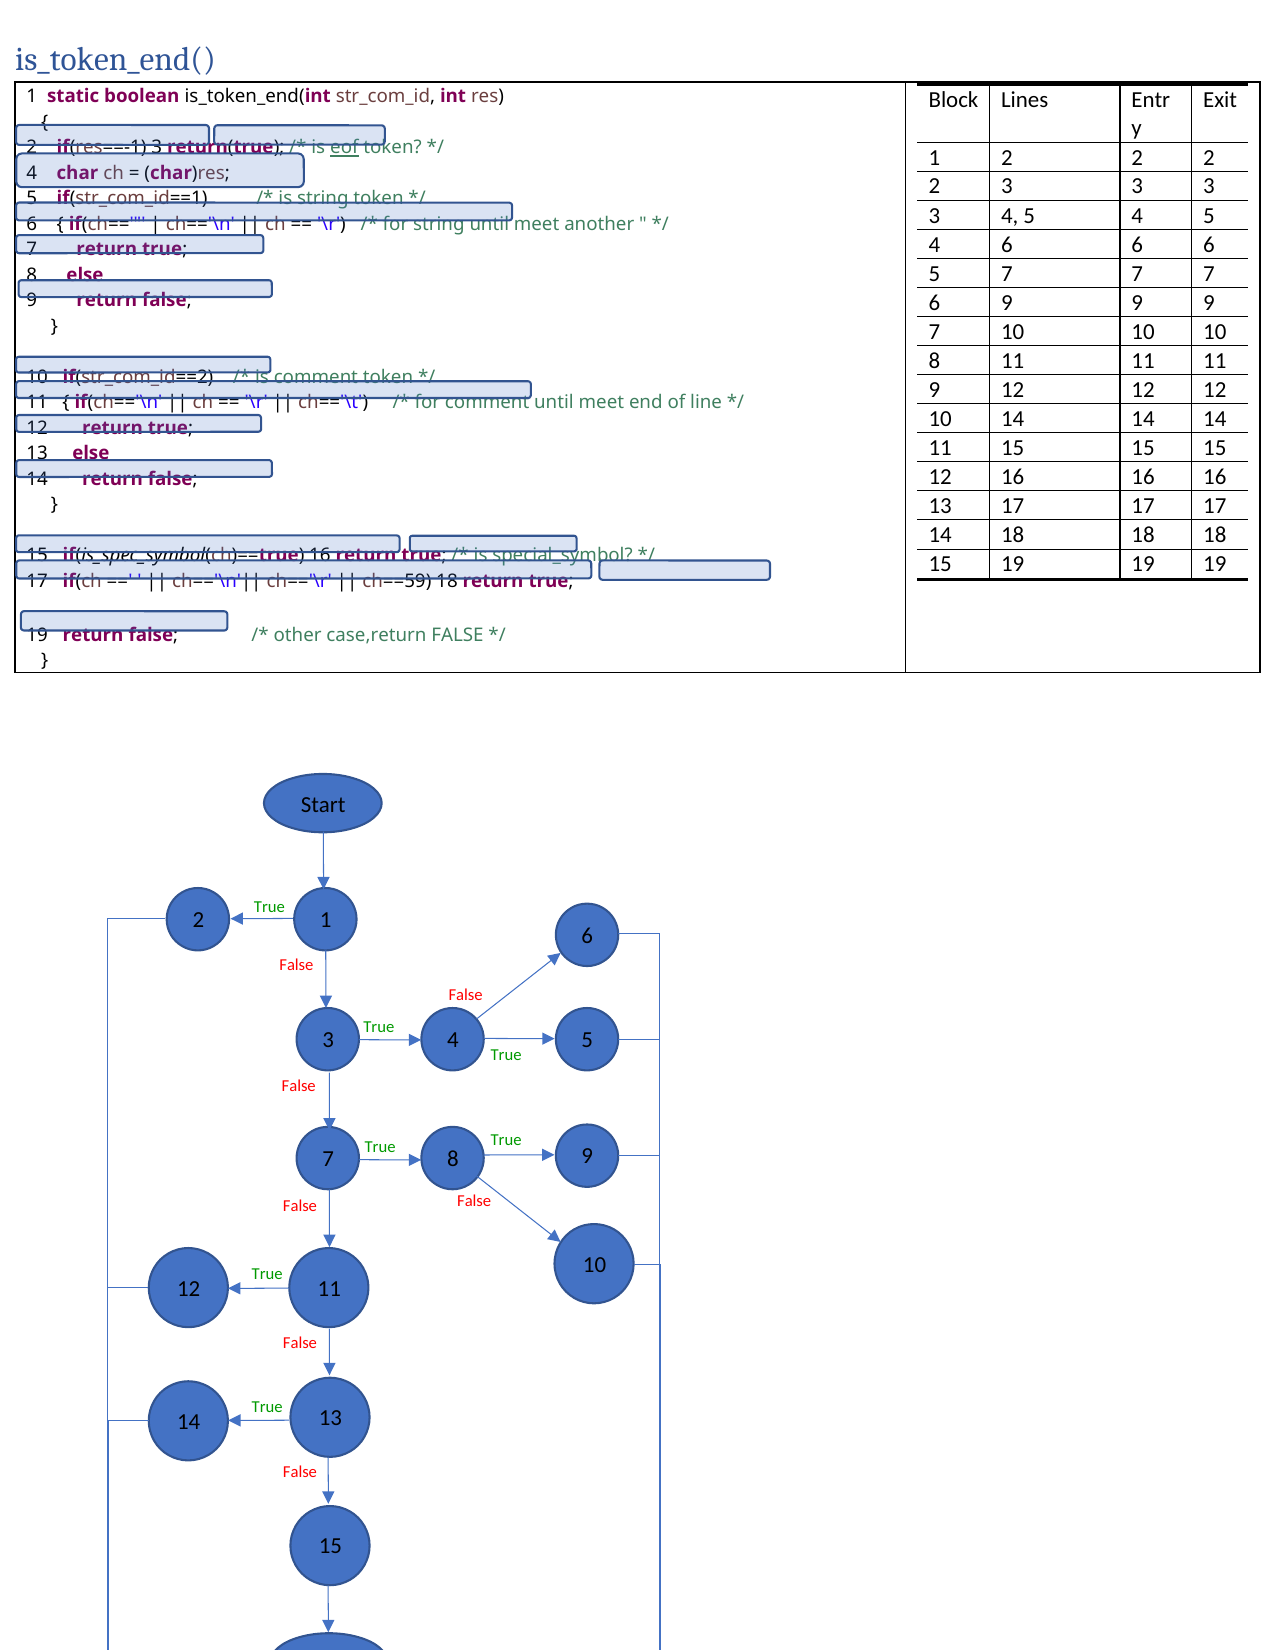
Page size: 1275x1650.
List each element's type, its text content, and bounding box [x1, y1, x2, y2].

table_header 1 static boolean is_token_end(int str_com_id, int res) { 2 if(res==-1) 3 return(true); /* is eof token? */ 4 char ch = (char)res; 5 if(str_com_id==1) /* is string token */ 6 { if(ch=='"' | ch=='\n' || ch == '\r') /* for string until meet another " */ 7 return true; 8 else 9 return false; } 10 if(str_com_id==2) /* is comment token */ 11 { if(ch=='\n' || ch == '\r' || ch=='\t') /* for comment until meet end of line */ 12 return true; 13 else 14 return false; } 15 if(is_spec_symbol(ch)==true) 16 return true; /* is special_symbol? */ 17 if(ch ==' ' || ch=='\n'|| ch=='\r' || ch==59) 18 return true; 19 return false; /* other case,return FALSE */ } [16, 83, 905, 672]
subtitle is_token_end() [15, 40, 1260, 78]
table_header [906, 83, 1259, 672]
